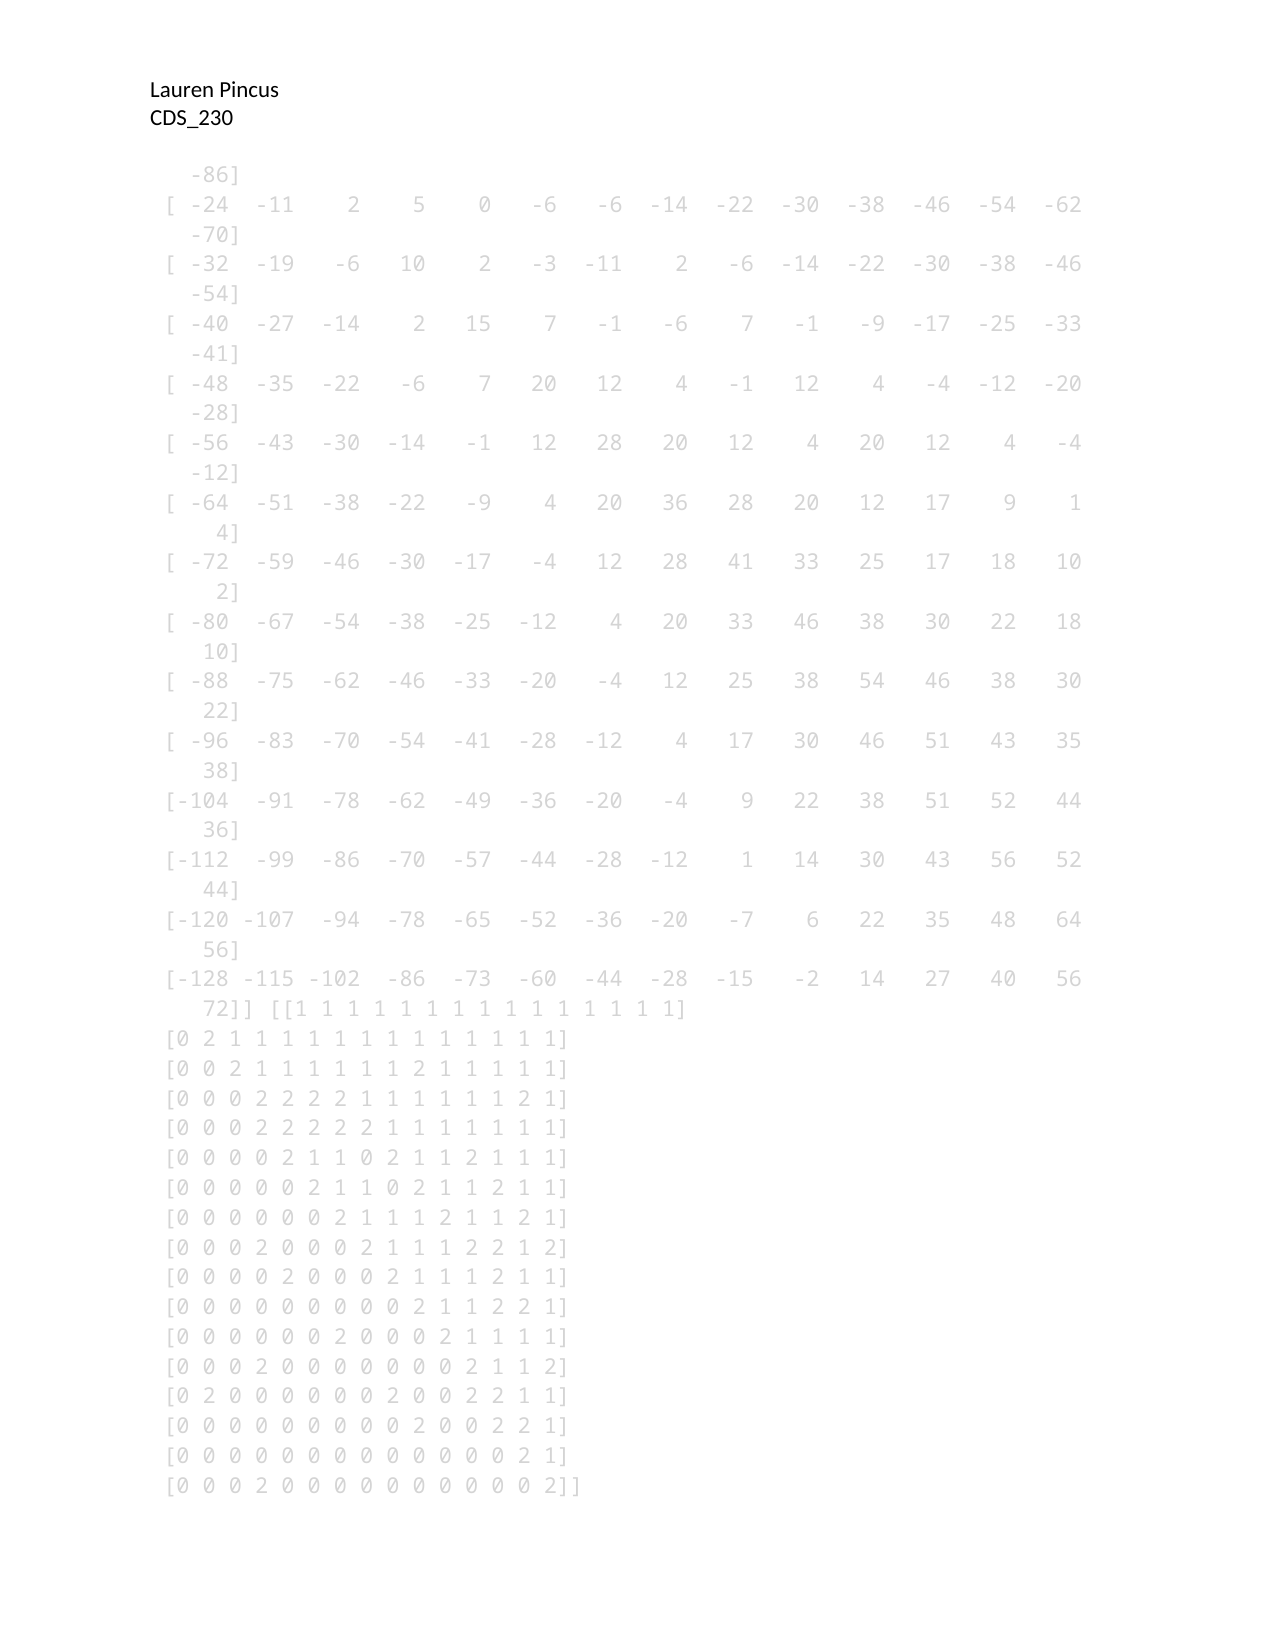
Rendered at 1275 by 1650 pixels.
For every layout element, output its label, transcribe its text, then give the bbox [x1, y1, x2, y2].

text [0 0 0 2 0 0 0 2 1 1 1 2 2 1 2] [150, 1232, 1125, 1261]
text [ -72 -59 -46 -30 -17 -4 12 28 41 33 25 17 18 10 [150, 546, 1125, 576]
text [-112 -99 -86 -70 -57 -44 -28 -12 1 14 30 43 56 52 [150, 844, 1125, 874]
text [ -40 -27 -14 2 15 7 -1 -6 7 -1 -9 -17 -25 -33 [150, 308, 1125, 338]
text -70] [150, 219, 1125, 248]
text [-128 -115 -102 -86 -73 -60 -44 -28 -15 -2 14 27 40 56 [150, 963, 1125, 993]
text [ -88 -75 -62 -46 -33 -20 -4 12 25 38 54 46 38 30 [150, 666, 1125, 695]
text [0 0 0 0 0 0 2 0 0 0 2 1 1 1 1] [150, 1321, 1125, 1351]
text [ -80 -67 -54 -38 -25 -12 4 20 33 46 38 30 22 18 [150, 606, 1125, 636]
text [0 0 0 0 2 1 1 0 2 1 1 2 1 1 1] [150, 1142, 1125, 1172]
text 44] [150, 874, 1125, 904]
text [0 0 0 2 0 0 0 0 0 0 0 0 0 0 2]] [150, 1470, 1125, 1500]
text [0 0 0 2 2 2 2 1 1 1 1 1 1 2 1] [150, 1083, 1125, 1112]
text -54] [150, 278, 1125, 308]
text [0 0 0 0 0 0 0 0 0 0 0 0 0 2 1] [150, 1440, 1125, 1470]
text [0 2 0 0 0 0 0 0 2 0 0 2 2 1 1] [150, 1381, 1125, 1410]
text [0 0 0 0 2 0 0 0 2 1 1 1 2 1 1] [150, 1261, 1125, 1291]
text 10] [150, 636, 1125, 666]
text [0 0 0 2 0 0 0 0 0 0 0 2 1 1 2] [150, 1351, 1125, 1381]
text -28] [150, 397, 1125, 427]
text -41] [150, 338, 1125, 368]
text [0 0 2 1 1 1 1 1 1 2 1 1 1 1 1] [150, 1053, 1125, 1083]
text [-104 -91 -78 -62 -49 -36 -20 -4 9 22 38 51 52 44 [150, 785, 1125, 814]
text 36] [150, 814, 1125, 844]
text -12] [150, 457, 1125, 487]
text 22] [150, 695, 1125, 725]
text [0 0 0 0 0 2 1 1 0 2 1 1 2 1 1] [150, 1172, 1125, 1202]
text [0 0 0 0 0 0 0 0 0 2 1 1 2 2 1] [150, 1291, 1125, 1321]
text [0 0 0 0 0 0 2 1 1 1 2 1 1 2 1] [150, 1202, 1125, 1232]
text 4] [150, 517, 1125, 546]
text [ -64 -51 -38 -22 -9 4 20 36 28 20 12 17 9 1 [150, 487, 1125, 517]
text [ -48 -35 -22 -6 7 20 12 4 -1 12 4 -4 -12 -20 [150, 368, 1125, 397]
text 2] [150, 576, 1125, 606]
text -86] [150, 159, 1125, 189]
text 72]] [[1 1 1 1 1 1 1 1 1 1 1 1 1 1 1] [150, 993, 1125, 1023]
text [ -96 -83 -70 -54 -41 -28 -12 4 17 30 46 51 43 35 [150, 725, 1125, 755]
text [0 2 1 1 1 1 1 1 1 1 1 1 1 1 1] [150, 1023, 1125, 1053]
text [ -32 -19 -6 10 2 -3 -11 2 -6 -14 -22 -30 -38 -46 [150, 248, 1125, 278]
text [-120 -107 -94 -78 -65 -52 -36 -20 -7 6 22 35 48 64 [150, 904, 1125, 934]
text [ -24 -11 2 5 0 -6 -6 -14 -22 -30 -38 -46 -54 -62 [150, 189, 1125, 219]
text 56] [150, 934, 1125, 963]
text [0 0 0 2 2 2 2 2 1 1 1 1 1 1 1] [150, 1112, 1125, 1142]
text 38] [150, 755, 1125, 785]
text [0 0 0 0 0 0 0 0 0 2 0 0 2 2 1] [150, 1410, 1125, 1440]
text [ -56 -43 -30 -14 -1 12 28 20 12 4 20 12 4 -4 [150, 427, 1125, 457]
